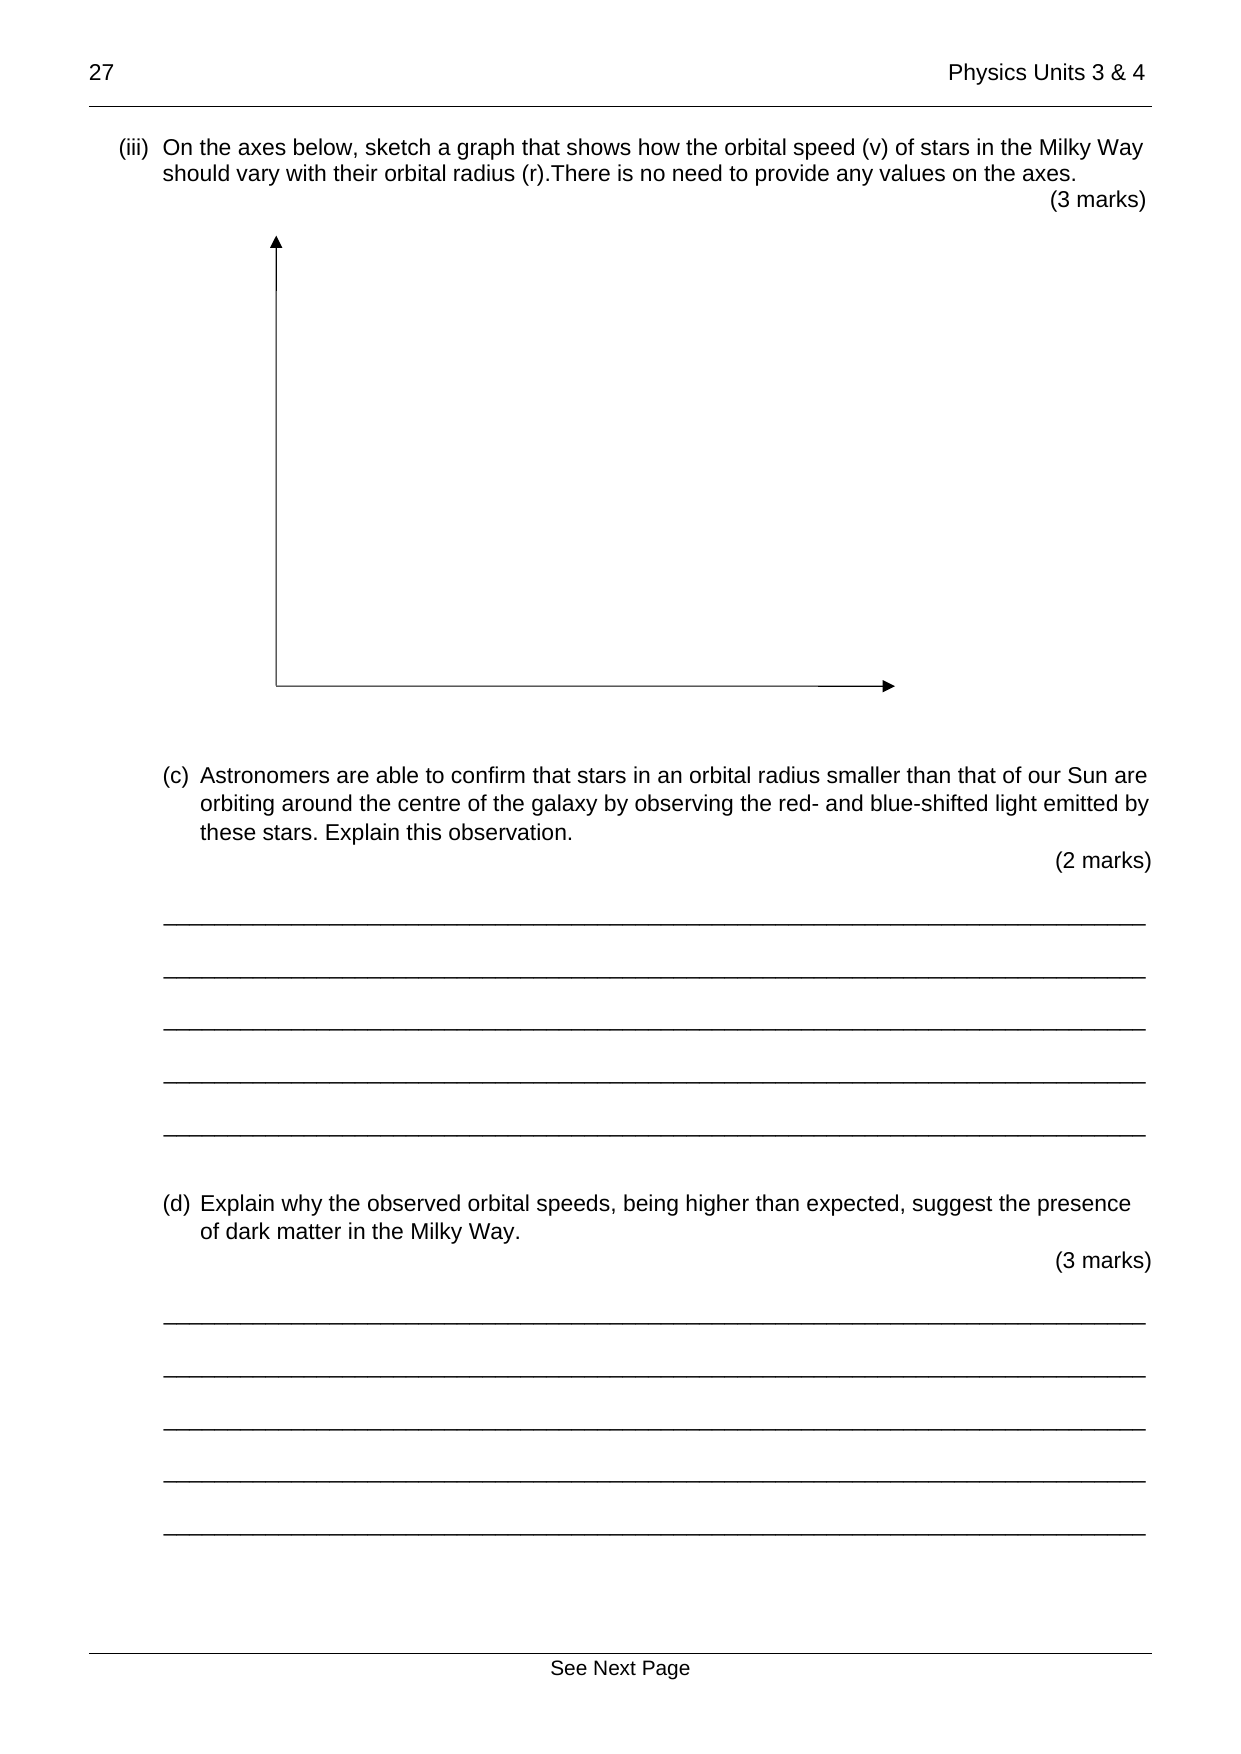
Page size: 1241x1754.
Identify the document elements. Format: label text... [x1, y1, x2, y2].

list Explain why the observed orbital speeds, being higher than expected, suggest the presence of dark matter in the Milky Way. [162, 1190, 1152, 1244]
list (2 marks) [164, 847, 1152, 873]
list (3 marks) [164, 1247, 1152, 1273]
list Astronomers are able to confirm that stars in an orbital radius smaller than that of our Sun are orbiting around the centre of the galaxy by observing the red- and blue-shifted light emitted by these stars. Explain this observation. [162, 762, 1152, 845]
text (iii) On the axes below, sketch a graph that shows how the orbital speed (v) of stars in the Milky Way should vary with their orbital radius (r).There is no need to provide any values on the axes. [118, 133, 1152, 186]
list _________________________________________________________________________________________________________________________________________________________________________________________________________________________________________________________________________________________________________________________________________________________________________________________________ [164, 900, 1152, 1137]
text (3 marks) [89, 186, 1152, 212]
list _________________________________________________________________________________________________________________________________________________________________________________________________________________________________________________________________________________________________________________________________________________________________________________________________ [164, 1299, 1152, 1537]
